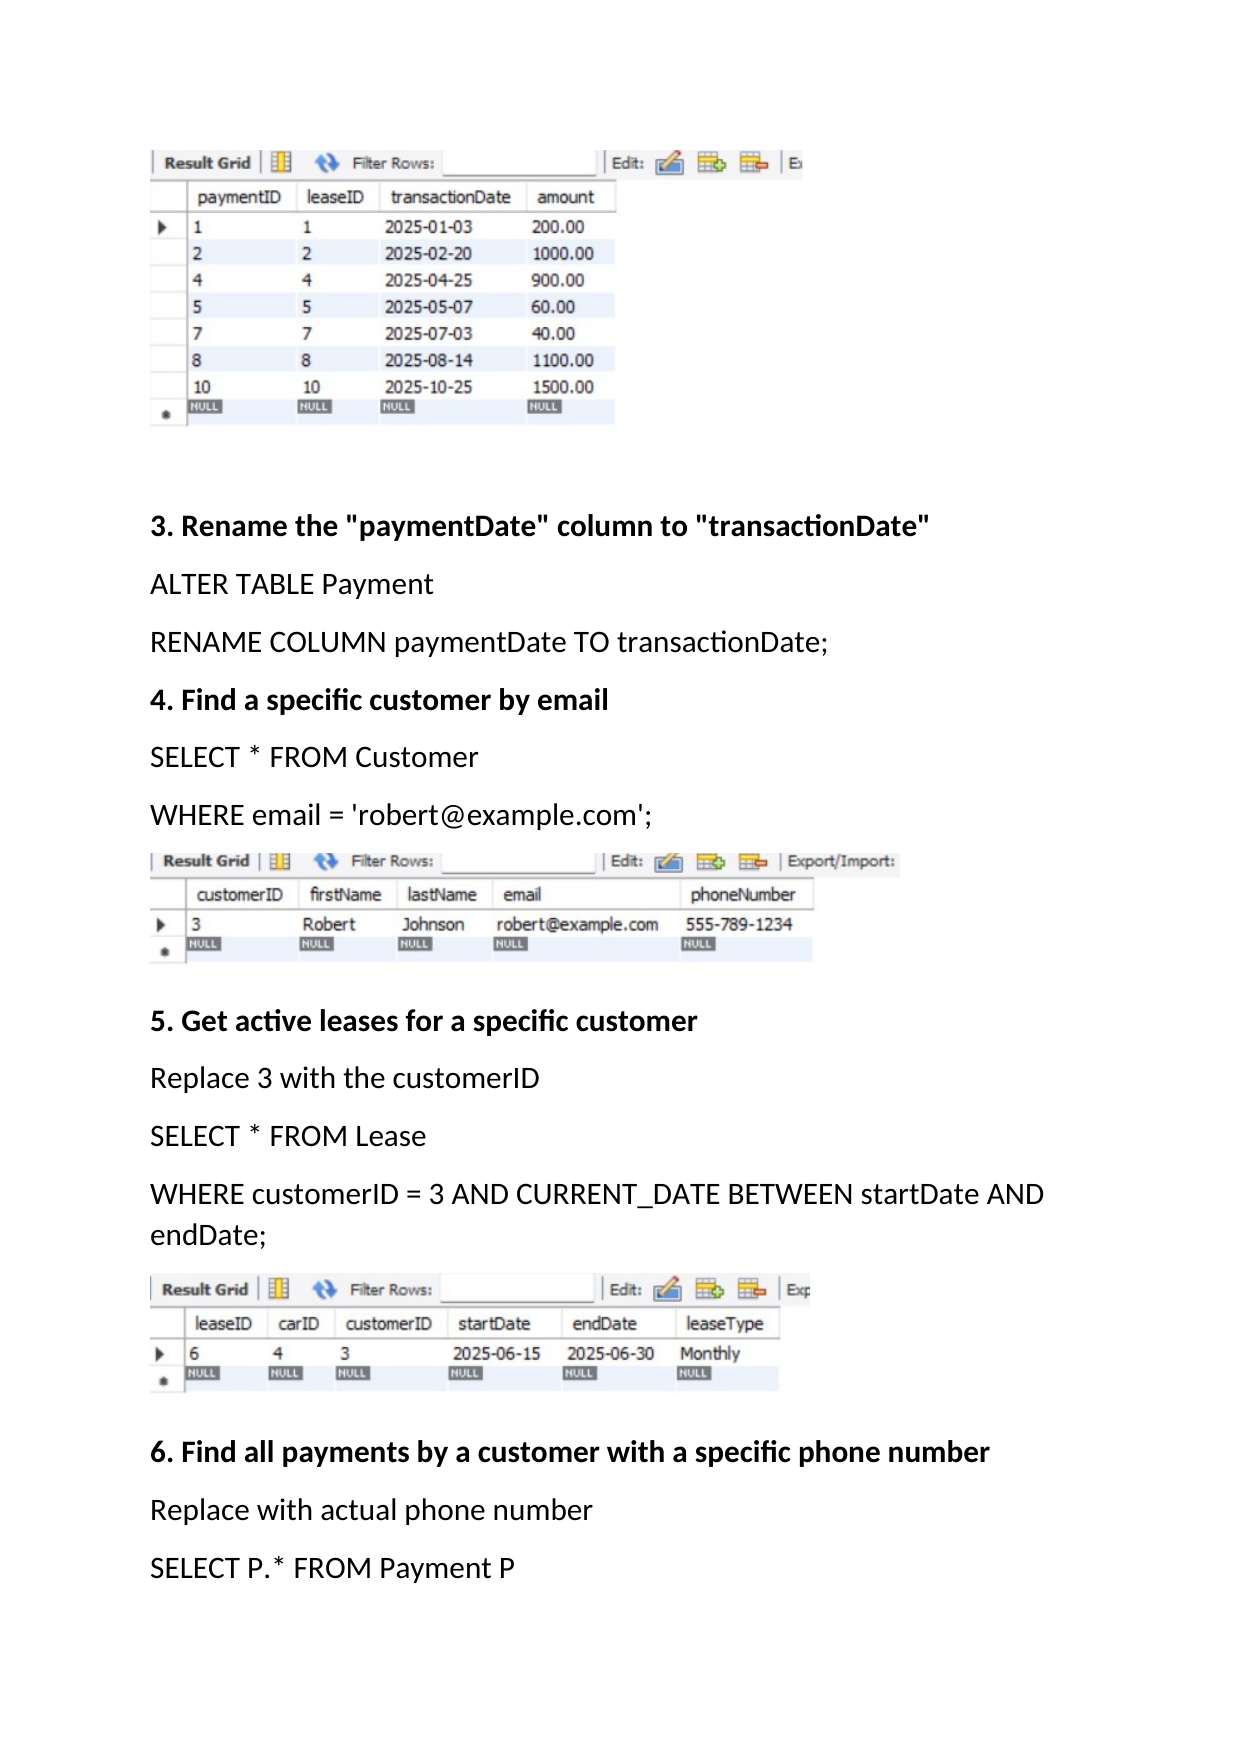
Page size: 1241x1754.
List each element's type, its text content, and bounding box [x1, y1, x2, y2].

picture [150, 1273, 811, 1414]
text Replace with actual phone number [150, 1490, 1090, 1528]
text 3. Rename the "paymentDate" column to "transactionDate" [150, 506, 1090, 544]
text 6. Find all payments by a customer with a specific phone number [150, 1432, 1090, 1470]
text SELECT * FROM Lease [150, 1116, 1090, 1154]
text RENAME COLUMN paymentDate TO transactionDate; [150, 622, 1090, 660]
text SELECT * FROM Customer [150, 738, 1090, 776]
text Replace 3 with the customerID [150, 1059, 1090, 1097]
picture [150, 150, 803, 488]
text 5. Get active leases for a specific customer [150, 1001, 1090, 1039]
picture [150, 853, 901, 982]
text WHERE customerID = 3 AND CURRENT_DATE BETWEEN startDate AND endDate; [150, 1174, 1090, 1253]
text SELECT P.* FROM Payment P [150, 1548, 1090, 1586]
text 4. Find a specific customer by email [150, 680, 1090, 718]
text ALTER TABLE Payment [150, 564, 1090, 602]
text WHERE email = 'robert@example.com'; [150, 795, 1090, 833]
